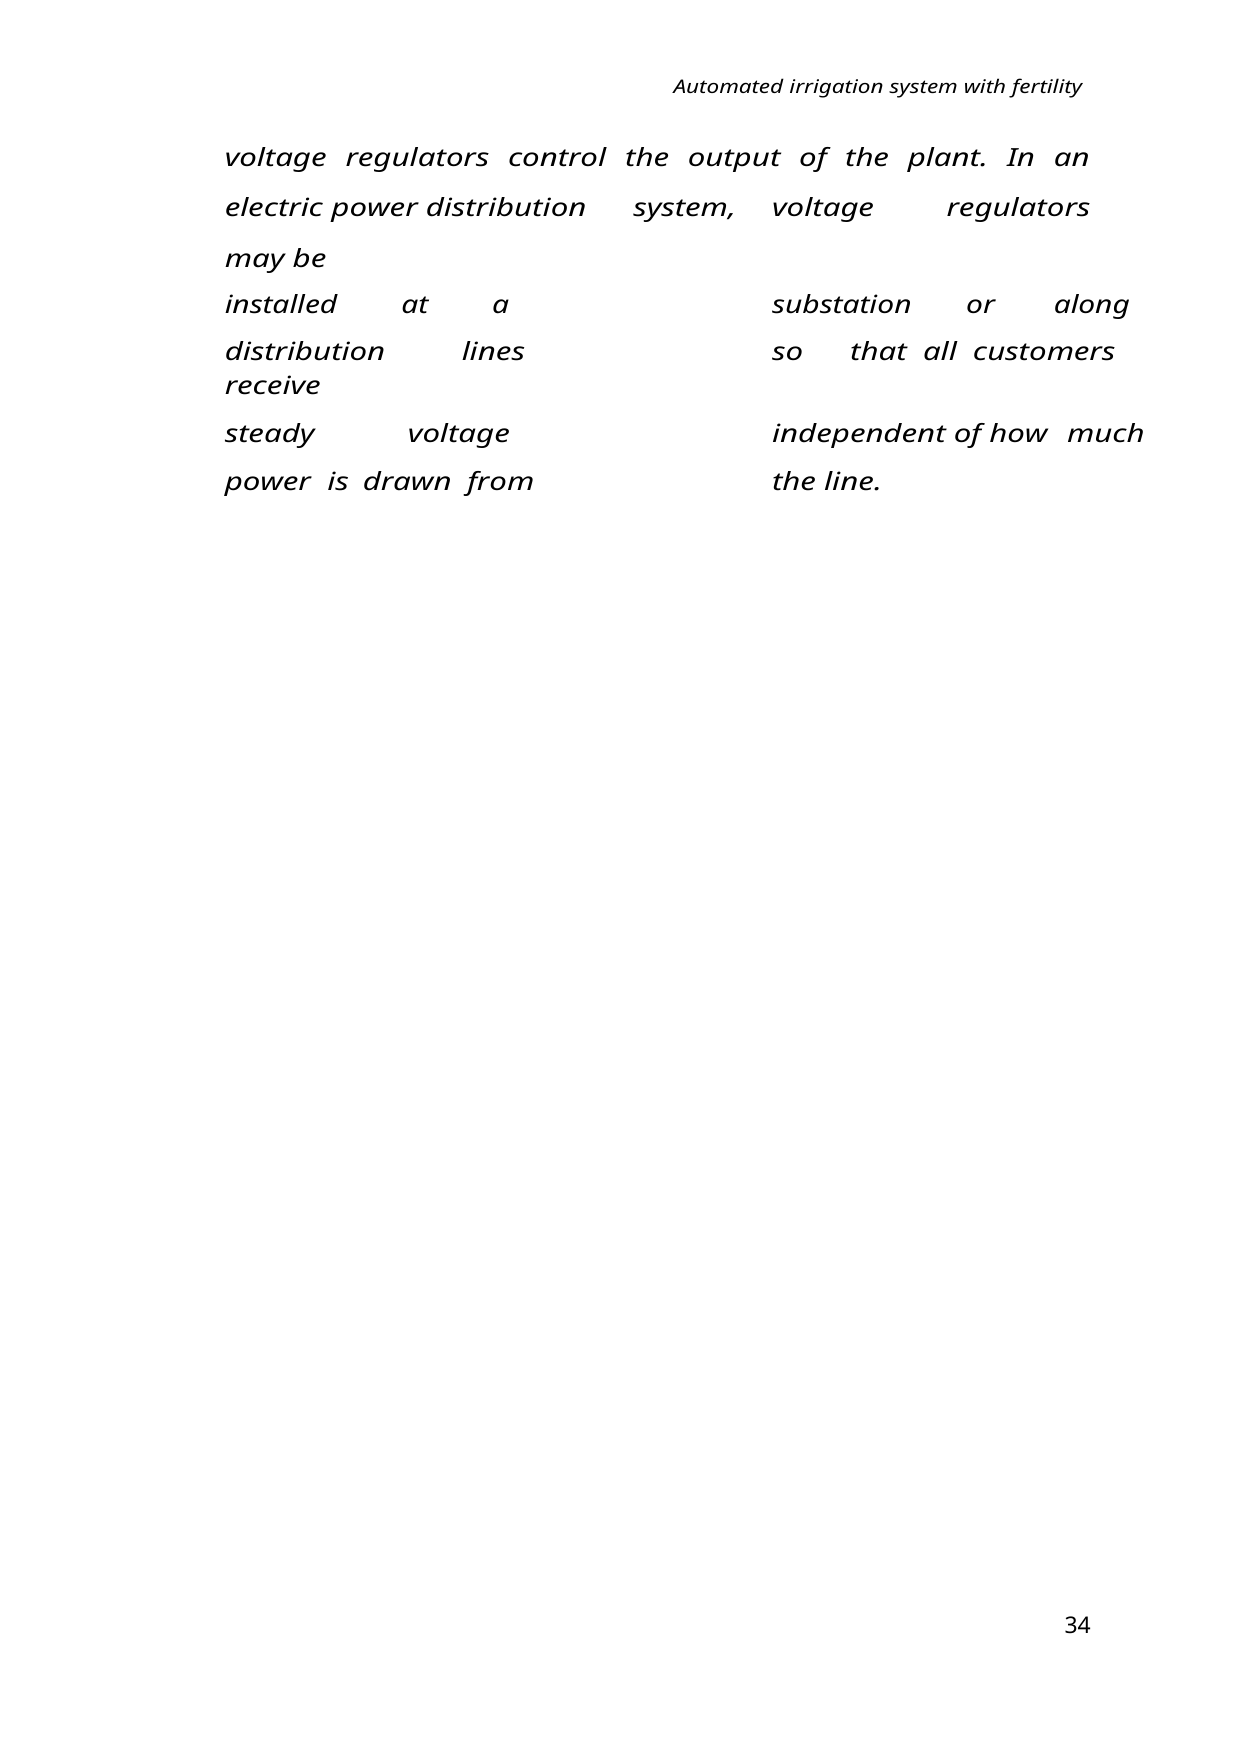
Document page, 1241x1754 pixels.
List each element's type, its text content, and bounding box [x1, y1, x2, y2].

text steady voltage independent of how much [224, 416, 1201, 450]
text power is drawn from the line. [224, 464, 1201, 498]
text installed at a substation or along [224, 291, 1201, 319]
text distribution lines so that all customers receive [224, 333, 1201, 401]
